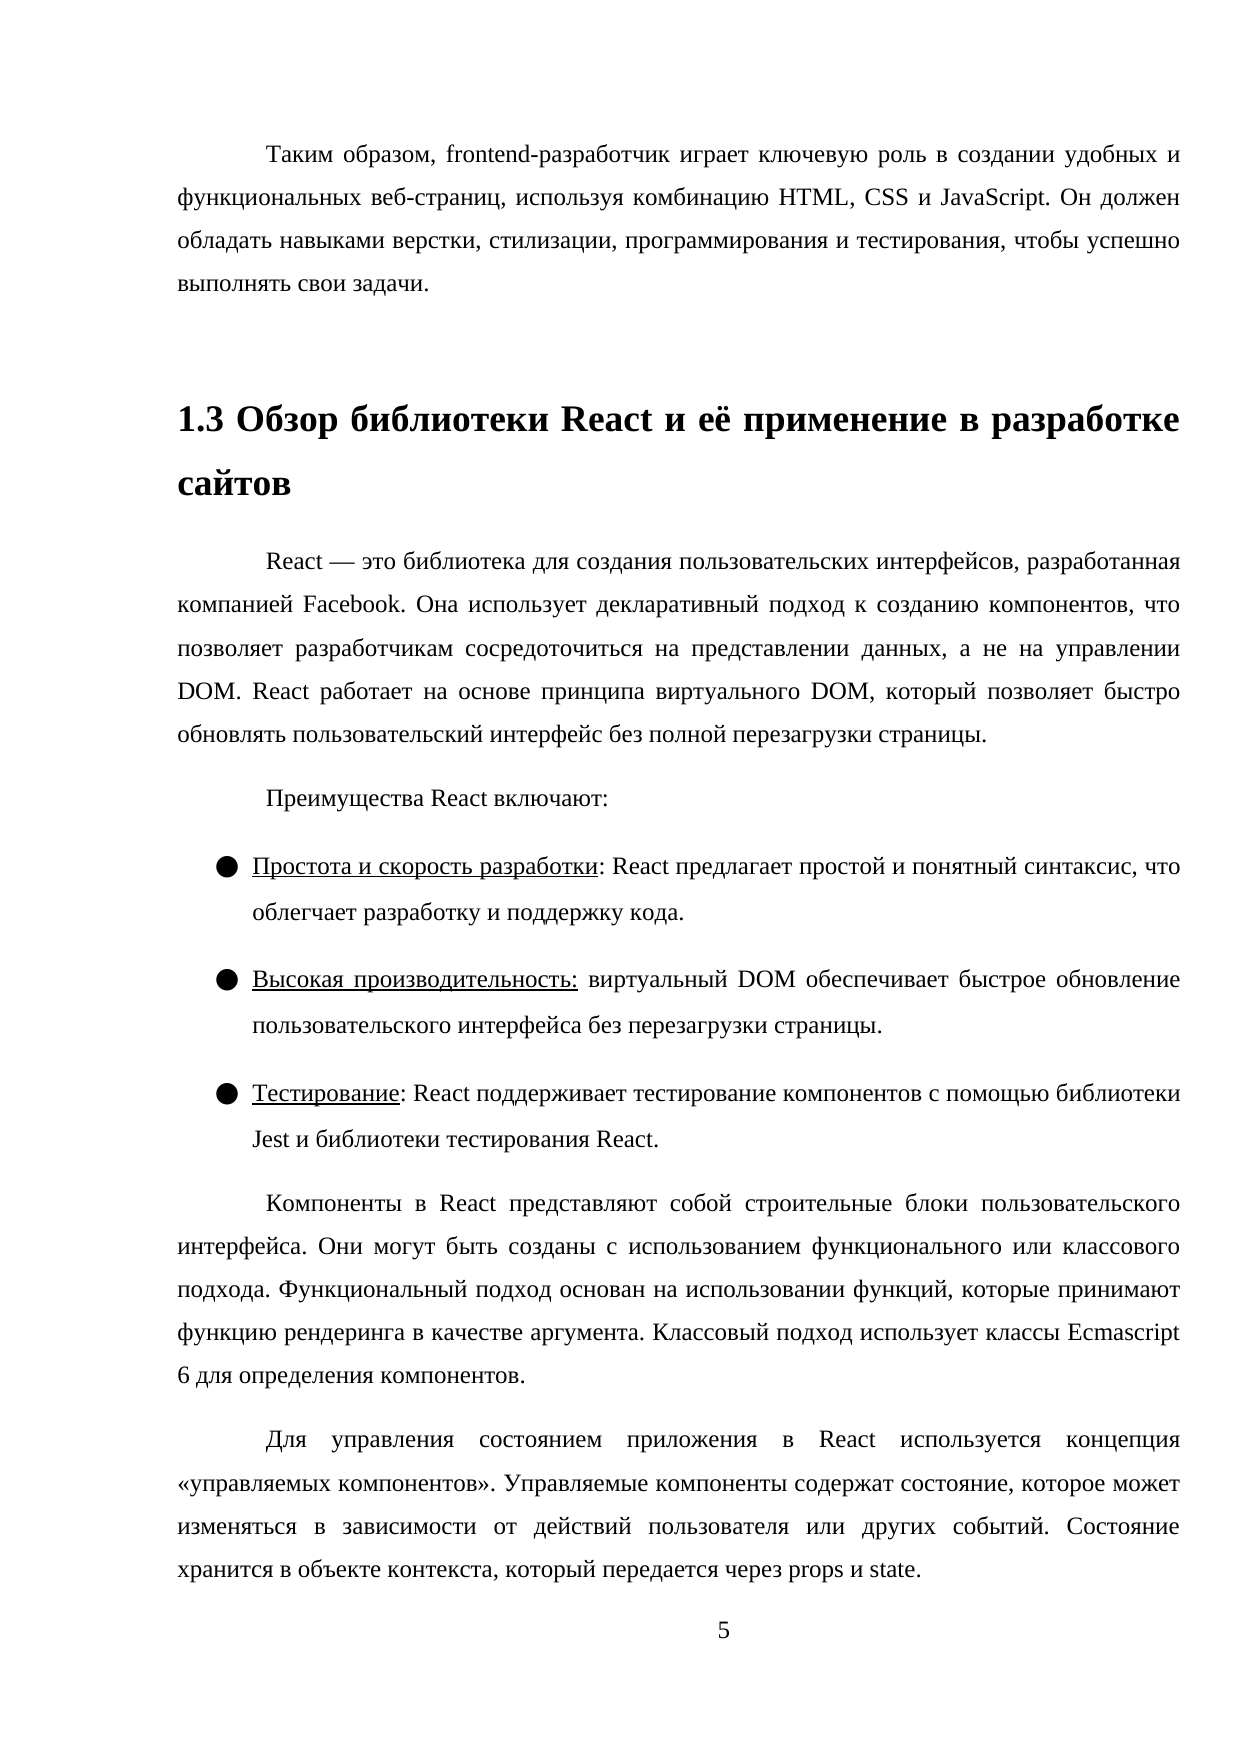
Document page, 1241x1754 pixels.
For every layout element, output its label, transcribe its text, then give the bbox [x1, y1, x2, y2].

subtitle 1.3 Обзор библиотеки React и её применение в разработке сайтов [177, 396, 1181, 504]
list Тестирование: React поддерживает тестирование компонентов с помощью библиотеки Jest и библиотеки тестирования React. [214, 1074, 1181, 1153]
text Таким образом, frontend-разработчик играет ключевую роль в создании удобных и функциональных веб-страниц, используя комбинацию HTML, CSS и JavaScript. Он должен обладать навыками верстки, стилизации, программирования и тестирования, чтобы успешно выполнять свои задачи. [177, 139, 1181, 297]
list Простота и скорость разработки: React предлагает простой и понятный синтаксис, что облегчает разработку и поддержку кода. [214, 847, 1181, 925]
text Преимущества React включают: [177, 783, 1181, 812]
text React — это библиотека для создания пользовательских интерфейсов, разработанная компанией Facebook. Она использует декларативный подход к созданию компонентов, что позволяет разработчикам сосредоточиться на представлении данных, а не на управлении DOM. React работает на основе принципа виртуального DOM, который позволяет быстро обновлять пользовательский интерфейс без полной перезагрузки страницы. [177, 546, 1181, 748]
text Для управления состоянием приложения в React используется концепция «управляемых компонентов». Управляемые компоненты содержат состояние, которое может изменяться в зависимости от действий пользователя или других событий. Состояние хранится в объекте контекста, который передается через props и state. [177, 1424, 1181, 1583]
text Компоненты в React представляют собой строительные блоки пользовательского интерфейса. Они могут быть созданы с использованием функционального или классового подхода. Функциональный подход основан на использовании функций, которые принимают функцию рендеринга в качестве аргумента. Классовый подход использует классы Ecmascript 6 для определения компонентов. [177, 1188, 1181, 1389]
list Высокая производительность: виртуальный DOM обеспечивает быстрое обновление пользовательского интерфейса без перезагрузки страницы. [214, 961, 1181, 1039]
